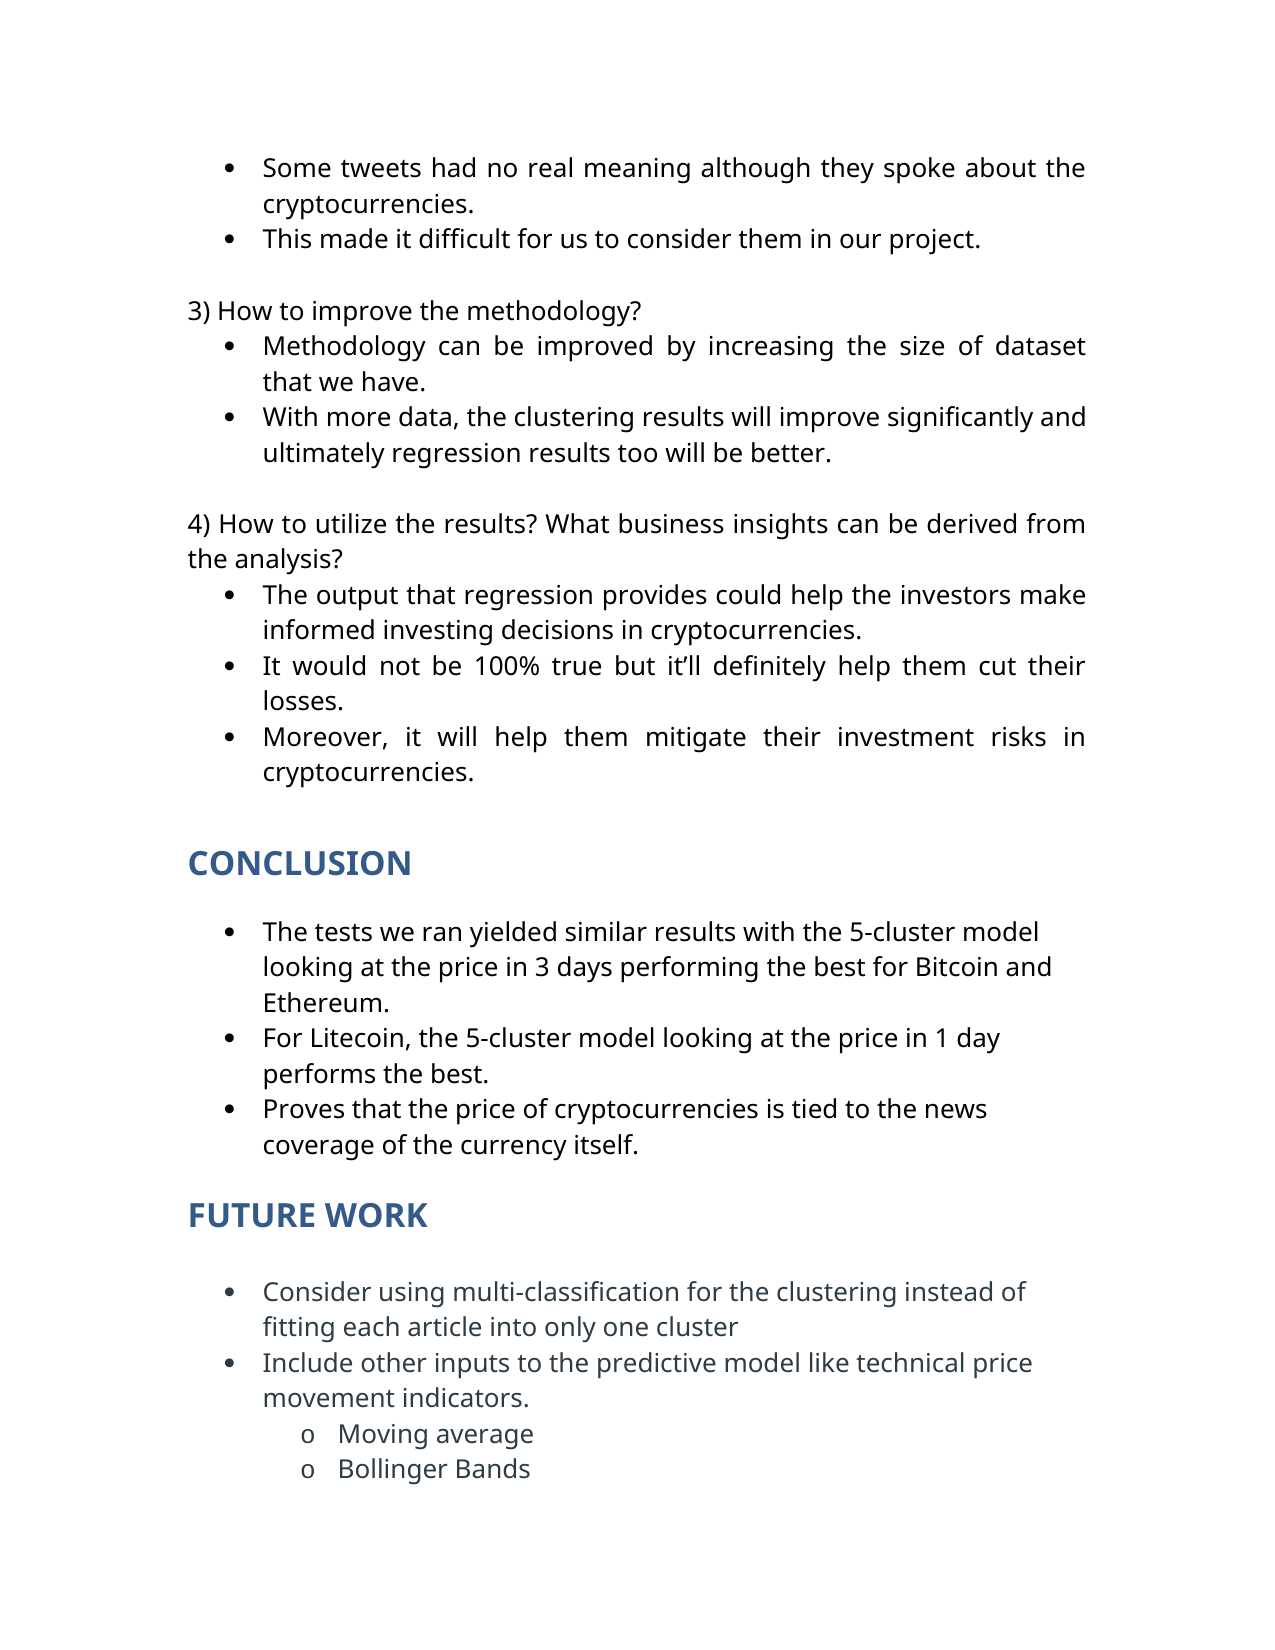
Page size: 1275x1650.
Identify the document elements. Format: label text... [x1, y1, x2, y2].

list With more data, the clustering results will improve significantly and ultimately regression results too will be better. [225, 399, 1087, 470]
list For Litecoin, the 5-cluster model looking at the price in 1 day performs the best. [225, 1020, 1087, 1091]
list Include other inputs to the predictive model like technical price movement indicators. [225, 1344, 1087, 1415]
list Consider using multi-classification for the clustering instead of fitting each article into only one cluster [225, 1273, 1087, 1344]
subtitle CONCLUSION [187, 839, 1087, 885]
list Proves that the price of cryptocurrencies is tied to the news coverage of the currency itself. [225, 1091, 1087, 1162]
list This made it difficult for us to consider them in our project. [225, 221, 1087, 257]
list Bollinger Bands [300, 1451, 1087, 1486]
text 3) How to improve the methodology? [187, 292, 1087, 328]
list The output that regression provides could help the investors make informed investing decisions in cryptocurrencies. [225, 576, 1087, 647]
text FUTURE WORK [187, 1192, 1087, 1238]
list Some tweets had no real meaning although they spoke about the cryptocurrencies. [225, 150, 1087, 221]
list The tests we ran yielded similar results with the 5-cluster model looking at the price in 3 days performing the best for Bitcoin and Ethereum. [225, 913, 1087, 1020]
text 4) How to utilize the results? What business insights can be derived from the analysis? [187, 505, 1087, 576]
list It would not be 100% true but it’ll definitely help them cut their losses. [225, 647, 1087, 718]
list Moving average [300, 1415, 1087, 1451]
list Moreover, it will help them mitigate their investment risks in cryptocurrencies. [225, 718, 1087, 789]
list Methodology can be improved by increasing the size of dataset that we have. [225, 328, 1087, 399]
